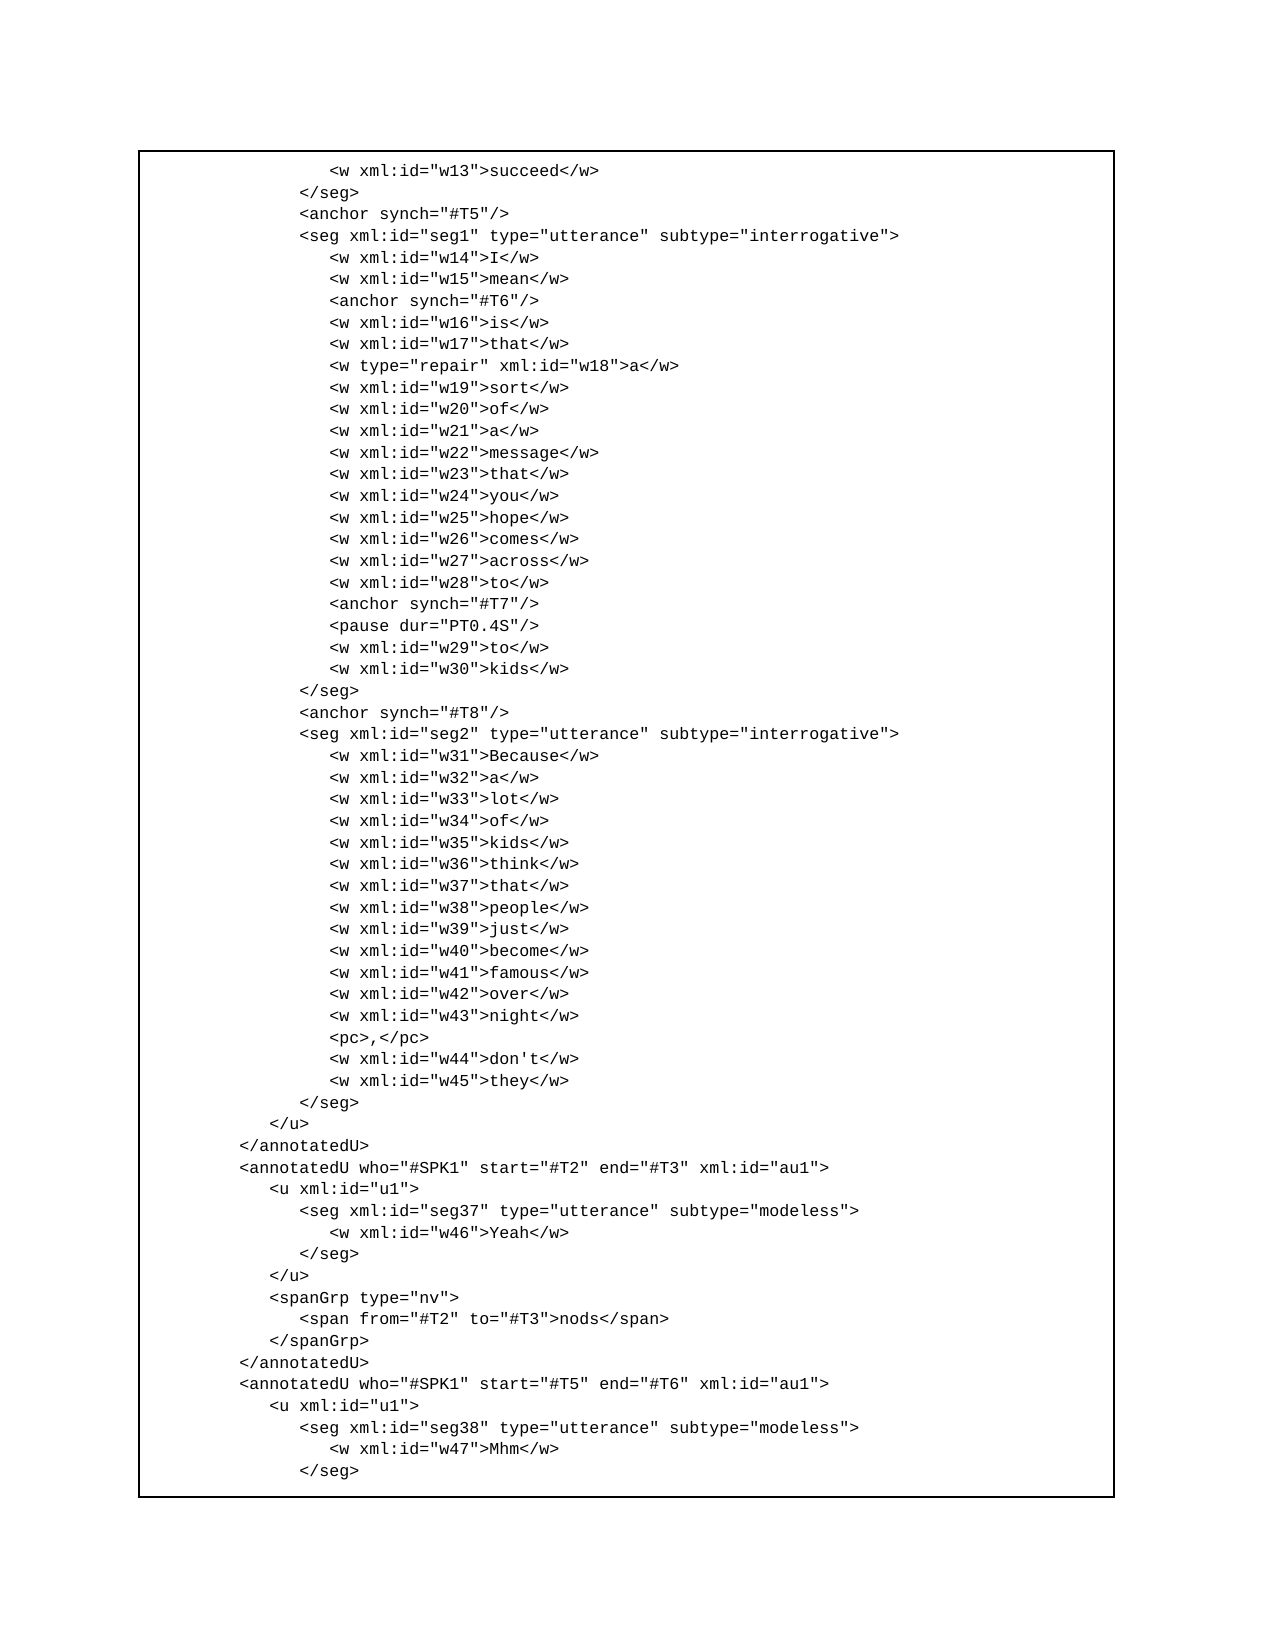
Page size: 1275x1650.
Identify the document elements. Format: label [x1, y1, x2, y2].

table_header [140, 152, 1113, 1496]
